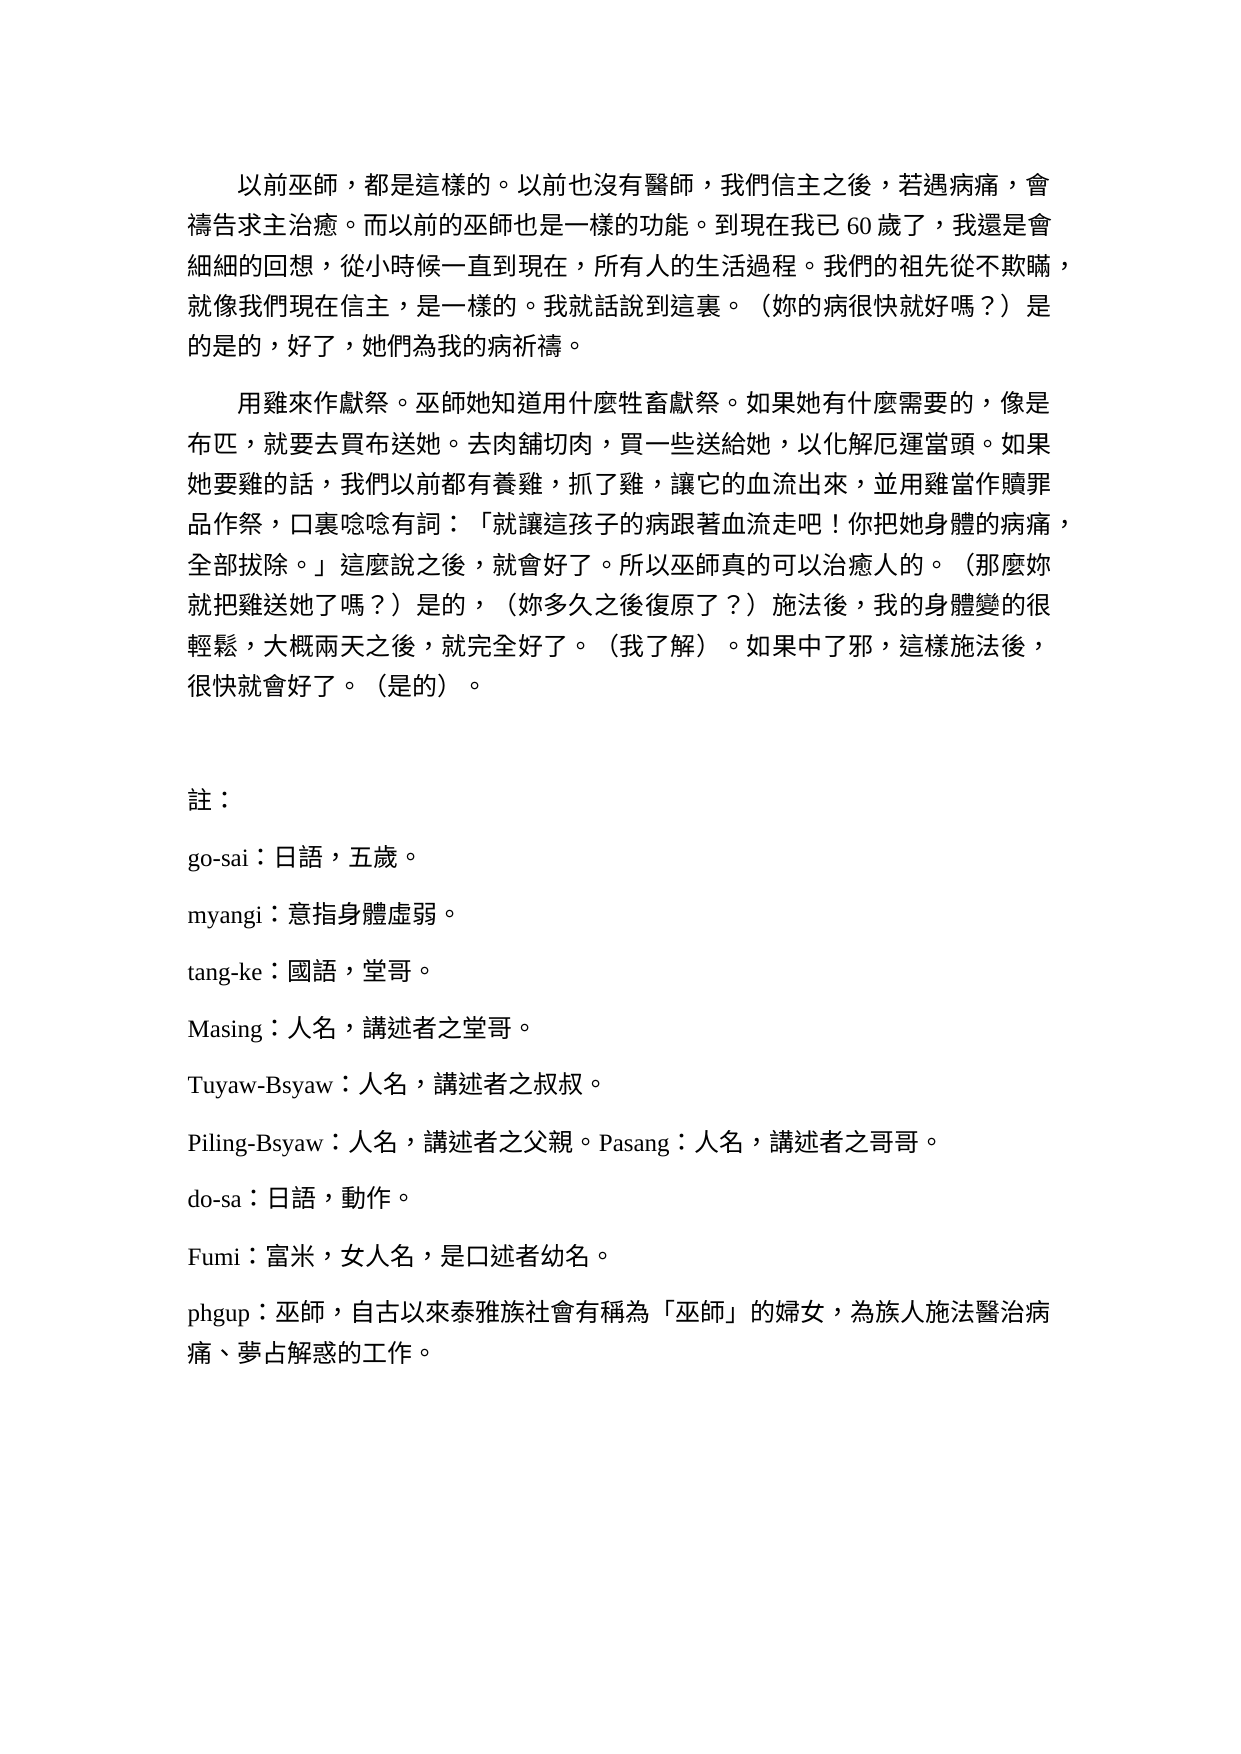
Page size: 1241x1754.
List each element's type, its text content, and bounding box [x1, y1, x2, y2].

text myangi：意指身體虛弱。 [187, 893, 1053, 931]
text 用雞來作獻祭。巫師她知道用什麼牲畜獻祭。如果她有什麼需要的，像是布匹，就要去買布送她。去肉舖切肉，買一些送給她，以化解厄運當頭。如果她要雞的話，我們以前都有養雞，抓了雞，讓它的血流出來，並用雞當作贖罪品作祭，口裏唸唸有詞：「就讓這孩子的病跟著血流走吧！你把她身體的病痛，全部拔除。」這麼說之後，就會好了。所以巫師真的可以治癒人的。（那麼妳就把雞送她了嗎？）是的，（妳多久之後復原了？）施法後，我的身體變的很輕鬆，大概兩天之後，就完全好了。（我了解）。如果中了邪，這樣施法後，很快就會好了。（是的）。 [187, 383, 1053, 703]
text tang-ke：國語，堂哥。 [187, 950, 1053, 988]
text do-sa：日語，動作。 [187, 1178, 1053, 1216]
text phgup：巫師，自古以來泰雅族社會有稱為「巫師」的婦女，為族人施法醫治病痛、夢占解惑的工作。 [187, 1292, 1053, 1370]
text 註： [187, 779, 1053, 817]
text Piling-Bsyaw：人名，講述者之父親。Pasang：人名，講述者之哥哥。 [187, 1121, 1053, 1159]
text go-sai：日語，五歲。 [187, 836, 1053, 874]
text Fumi：富米，女人名，是口述者幼名。 [187, 1235, 1053, 1273]
text 以前巫師，都是這樣的。以前也沒有醫師，我們信主之後，若遇病痛，會禱告求主治癒。而以前的巫師也是一樣的功能。到現在我已60歲了，我還是會細細的回想，從小時候一直到現在，所有人的生活過程。我們的祖先從不欺瞞，就像我們現在信主，是一樣的。我就話說到這裏。（妳的病很快就好嗎？）是的是的，好了，她們為我的病祈禱。 [187, 164, 1053, 364]
text Tuyaw-Bsyaw：人名，講述者之叔叔。 [187, 1064, 1053, 1102]
text Masing：人名，講述者之堂哥。 [187, 1007, 1053, 1045]
